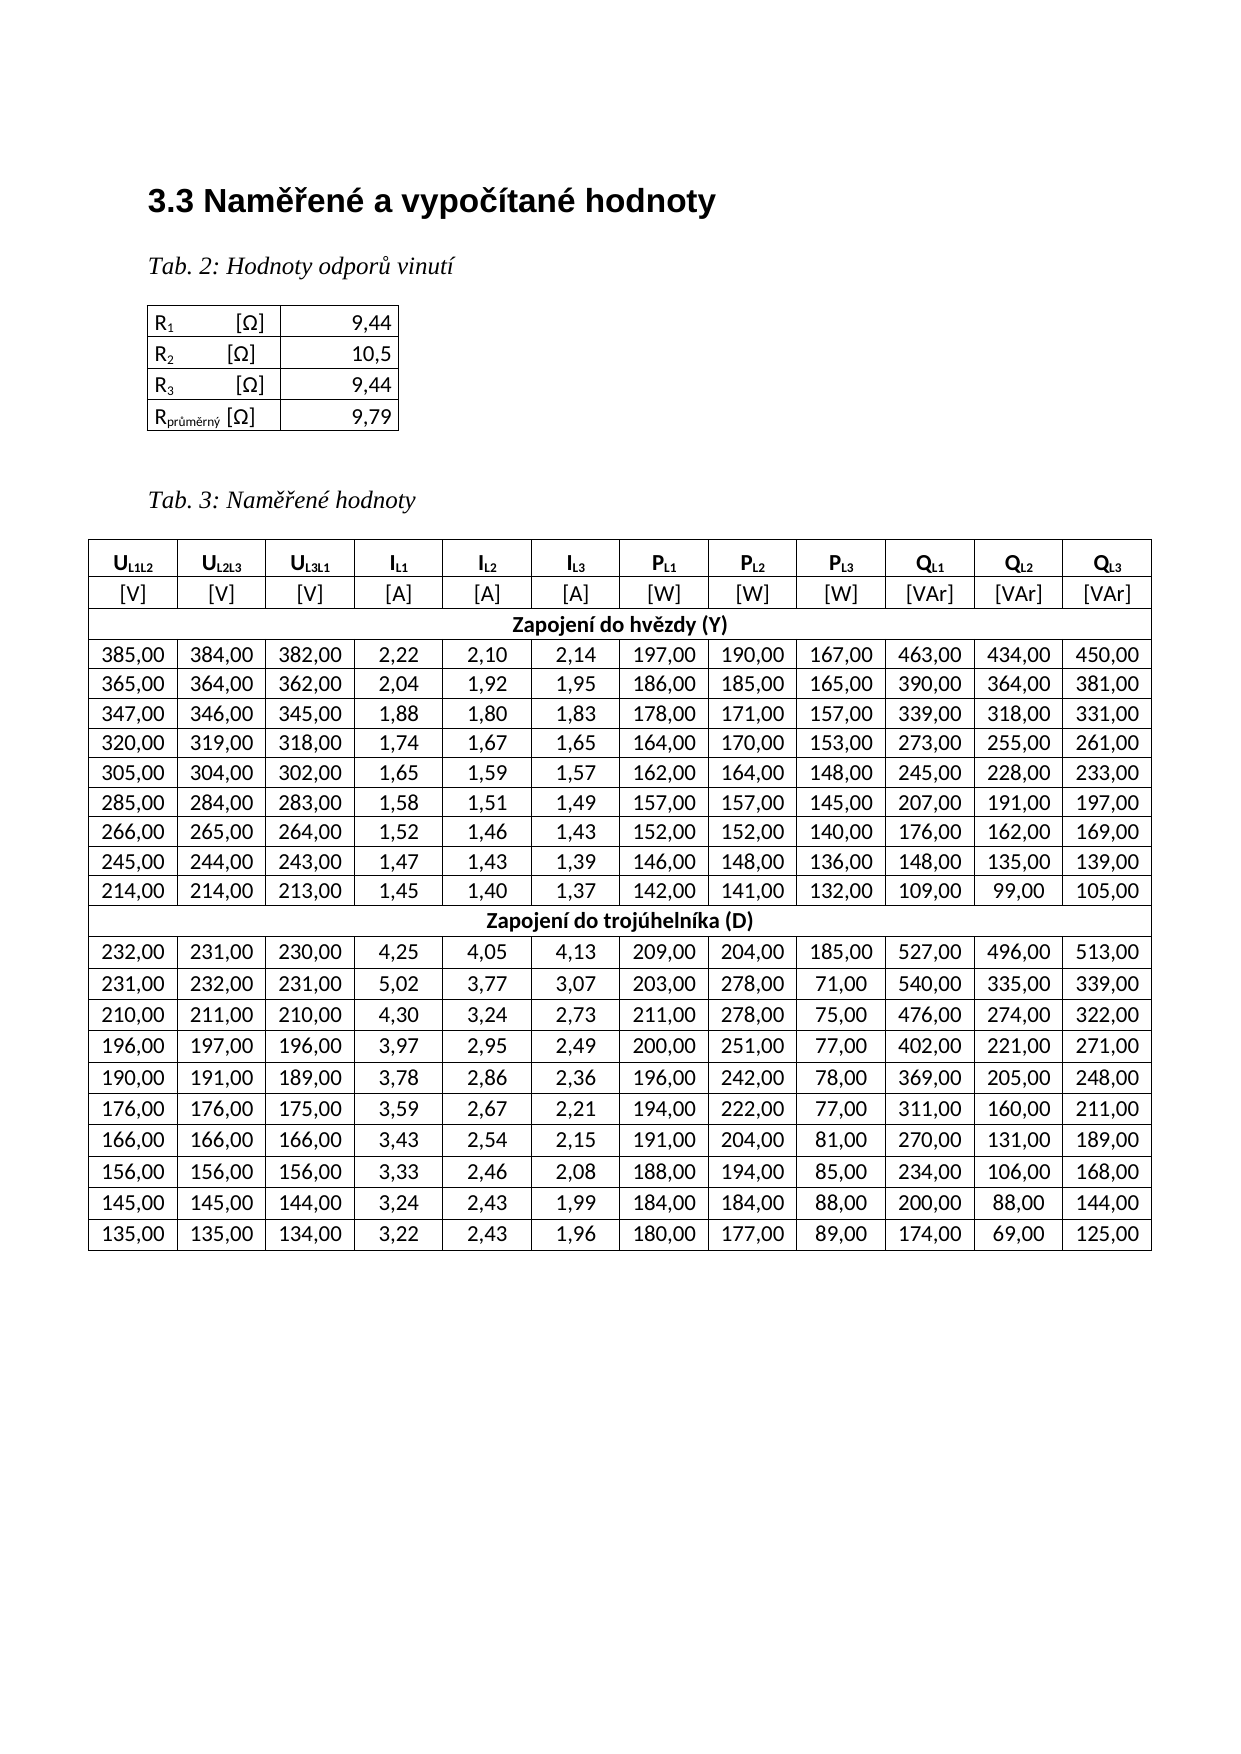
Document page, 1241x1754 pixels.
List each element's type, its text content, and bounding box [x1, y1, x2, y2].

table_cell 244,00 [178, 847, 265, 875]
table_cell 156,00 [89, 1157, 177, 1187]
table_cell 153,00 [797, 729, 885, 757]
table_cell 186,00 [620, 669, 708, 698]
table_cell 2,73 [532, 1000, 619, 1030]
table_cell 2,36 [532, 1063, 619, 1093]
table_cell 10,5 [281, 337, 398, 367]
table_cell 184,00 [620, 1188, 708, 1218]
table_cell 164,00 [620, 729, 708, 757]
table_cell 1,51 [443, 788, 531, 816]
table_cell 171,00 [709, 699, 796, 727]
table_cell 214,00 [178, 876, 265, 905]
table_cell 1,74 [355, 729, 442, 757]
table_cell 176,00 [886, 817, 974, 846]
table_cell 2,14 [532, 640, 619, 668]
table_cell 196,00 [620, 1063, 708, 1093]
table_header IL1 [355, 540, 442, 576]
table_cell 194,00 [620, 1094, 708, 1124]
table_cell 304,00 [178, 758, 265, 787]
table_cell [W] [620, 577, 708, 607]
table_cell 243,00 [266, 847, 354, 875]
table_cell 166,00 [178, 1125, 265, 1156]
table_header PL3 [797, 540, 885, 576]
table_cell 450,00 [1063, 640, 1151, 668]
table_cell 204,00 [709, 937, 796, 968]
table_cell 285,00 [89, 788, 177, 816]
table_cell 197,00 [620, 640, 708, 668]
table_cell 278,00 [709, 1000, 796, 1030]
table_cell 1,65 [355, 758, 442, 787]
table_cell 106,00 [975, 1157, 1062, 1187]
table_cell 320,00 [89, 729, 177, 757]
table_cell 222,00 [709, 1094, 796, 1124]
table_cell Zapojení do trojúhelníka (D) [89, 906, 1151, 936]
table_cell 157,00 [709, 788, 796, 816]
table_cell 271,00 [1063, 1031, 1151, 1062]
table_cell 4,30 [355, 1000, 442, 1030]
table_cell 210,00 [266, 1000, 354, 1030]
table_cell 209,00 [620, 937, 708, 968]
table_cell 2,04 [355, 669, 442, 698]
table_cell 319,00 [178, 729, 265, 757]
table_cell 135,00 [975, 847, 1062, 875]
table_cell 189,00 [266, 1063, 354, 1093]
table_cell 156,00 [266, 1157, 354, 1187]
table_cell 2,95 [443, 1031, 531, 1062]
table_cell [V] [178, 577, 265, 607]
table_header UL2L3 [178, 540, 265, 576]
table_cell 232,00 [89, 937, 177, 968]
table_cell 184,00 [709, 1188, 796, 1218]
table_cell 197,00 [1063, 788, 1151, 816]
table_cell 9,79 [281, 400, 398, 430]
table_cell 264,00 [266, 817, 354, 846]
table_cell 166,00 [266, 1125, 354, 1156]
table_cell 302,00 [266, 758, 354, 787]
table_cell 105,00 [1063, 876, 1151, 905]
table_cell 3,24 [355, 1188, 442, 1218]
table_cell 322,00 [1063, 1000, 1151, 1030]
table_cell 144,00 [1063, 1188, 1151, 1218]
table_cell 75,00 [797, 1000, 885, 1030]
table_cell 211,00 [1063, 1094, 1151, 1124]
table_cell 1,45 [355, 876, 442, 905]
table_cell 210,00 [89, 1000, 177, 1030]
table_cell 278,00 [709, 969, 796, 999]
table_cell 1,83 [532, 699, 619, 727]
table_cell 339,00 [886, 699, 974, 727]
table_header IL2 [443, 540, 531, 576]
table_cell 169,00 [1063, 817, 1151, 846]
table_cell 527,00 [886, 937, 974, 968]
table_cell 134,00 [266, 1220, 354, 1250]
table_cell 176,00 [89, 1094, 177, 1124]
table_cell 364,00 [178, 669, 265, 698]
table_cell 99,00 [975, 876, 1062, 905]
table_cell 284,00 [178, 788, 265, 816]
table_cell 2,21 [532, 1094, 619, 1124]
table_cell 231,00 [89, 969, 177, 999]
table_cell 162,00 [620, 758, 708, 787]
table_cell 211,00 [178, 1000, 265, 1030]
table_cell 331,00 [1063, 699, 1151, 727]
table_cell 513,00 [1063, 937, 1151, 968]
table_cell 1,43 [532, 817, 619, 846]
table_cell 242,00 [709, 1063, 796, 1093]
table_cell 1,59 [443, 758, 531, 787]
table_cell 230,00 [266, 937, 354, 968]
table_header QL1 [886, 540, 974, 576]
table_cell 168,00 [1063, 1157, 1151, 1187]
table_header QL3 [1063, 540, 1151, 576]
table_cell 189,00 [1063, 1125, 1151, 1156]
table_cell 1,52 [355, 817, 442, 846]
table_cell 152,00 [709, 817, 796, 846]
table_cell 205,00 [975, 1063, 1062, 1093]
table_cell 174,00 [886, 1220, 974, 1250]
table_cell 85,00 [797, 1157, 885, 1187]
table_cell 196,00 [266, 1031, 354, 1062]
table_cell 228,00 [975, 758, 1062, 787]
table_cell 148,00 [797, 758, 885, 787]
table_cell 157,00 [620, 788, 708, 816]
table_cell 1,39 [532, 847, 619, 875]
table_cell 185,00 [709, 669, 796, 698]
subtitle 3.3 Naměřené a vypočítané hodnoty [148, 181, 1093, 219]
table_cell [VAr] [975, 577, 1062, 607]
table_cell [VAr] [886, 577, 974, 607]
table_cell 160,00 [975, 1094, 1062, 1124]
table_cell 152,00 [620, 817, 708, 846]
table_header UL3L1 [266, 540, 354, 576]
table_cell 305,00 [89, 758, 177, 787]
table_cell 132,00 [797, 876, 885, 905]
table_cell R3 [Ω] [148, 369, 280, 399]
table_cell [W] [709, 577, 796, 607]
table_cell 1,80 [443, 699, 531, 727]
table_cell [A] [355, 577, 442, 607]
table_cell 1,49 [532, 788, 619, 816]
table_cell 463,00 [886, 640, 974, 668]
table_cell 232,00 [178, 969, 265, 999]
table_cell 496,00 [975, 937, 1062, 968]
table_cell 191,00 [975, 788, 1062, 816]
table_cell 245,00 [89, 847, 177, 875]
table_cell 77,00 [797, 1031, 885, 1062]
table_cell 2,08 [532, 1157, 619, 1187]
table_cell 188,00 [620, 1157, 708, 1187]
table_cell 5,02 [355, 969, 442, 999]
table_cell 185,00 [797, 937, 885, 968]
table_cell 142,00 [620, 876, 708, 905]
table_cell [A] [532, 577, 619, 607]
table_cell 345,00 [266, 699, 354, 727]
table_cell 194,00 [709, 1157, 796, 1187]
table_cell 191,00 [620, 1125, 708, 1156]
table_header QL2 [975, 540, 1062, 576]
table_cell 248,00 [1063, 1063, 1151, 1093]
table_cell 213,00 [266, 876, 354, 905]
table_cell 1,67 [443, 729, 531, 757]
table_cell 167,00 [797, 640, 885, 668]
table_cell 4,25 [355, 937, 442, 968]
table_cell 9,44 [281, 369, 398, 399]
table_cell 191,00 [178, 1063, 265, 1093]
table_cell 283,00 [266, 788, 354, 816]
table_header UL1L2 [89, 540, 177, 576]
table_cell 197,00 [178, 1031, 265, 1062]
table_cell 1,37 [532, 876, 619, 905]
table_cell 145,00 [178, 1188, 265, 1218]
table_cell 139,00 [1063, 847, 1151, 875]
table_cell 157,00 [797, 699, 885, 727]
table_cell 245,00 [886, 758, 974, 787]
table_cell 211,00 [620, 1000, 708, 1030]
table_cell 3,78 [355, 1063, 442, 1093]
table_cell 136,00 [797, 847, 885, 875]
table_cell 190,00 [709, 640, 796, 668]
table_cell 4,05 [443, 937, 531, 968]
table_cell 318,00 [975, 699, 1062, 727]
table_cell 140,00 [797, 817, 885, 846]
table_cell 146,00 [620, 847, 708, 875]
table_cell 1,40 [443, 876, 531, 905]
table_cell 364,00 [975, 669, 1062, 698]
text Tab. 3: Naměřené hodnoty [148, 485, 1093, 513]
table_cell [V] [266, 577, 354, 607]
table_cell 231,00 [266, 969, 354, 999]
table_cell 164,00 [709, 758, 796, 787]
table_cell 1,88 [355, 699, 442, 727]
table_cell 81,00 [797, 1125, 885, 1156]
table_cell 135,00 [178, 1220, 265, 1250]
table_cell 1,57 [532, 758, 619, 787]
table_header PL2 [709, 540, 796, 576]
table_cell 78,00 [797, 1063, 885, 1093]
table_cell 88,00 [975, 1188, 1062, 1218]
table_cell 476,00 [886, 1000, 974, 1030]
table_cell 2,43 [443, 1220, 531, 1250]
table_cell 382,00 [266, 640, 354, 668]
table_cell 196,00 [89, 1031, 177, 1062]
table_cell 2,43 [443, 1188, 531, 1218]
table_cell 434,00 [975, 640, 1062, 668]
table_cell 273,00 [886, 729, 974, 757]
table_cell 362,00 [266, 669, 354, 698]
table_cell [W] [797, 577, 885, 607]
table_cell 200,00 [620, 1031, 708, 1062]
table_cell 266,00 [89, 817, 177, 846]
table_cell 390,00 [886, 669, 974, 698]
table_cell 261,00 [1063, 729, 1151, 757]
table_cell 203,00 [620, 969, 708, 999]
table_cell 2,46 [443, 1157, 531, 1187]
table_cell 190,00 [89, 1063, 177, 1093]
table_cell 3,24 [443, 1000, 531, 1030]
table_cell 1,92 [443, 669, 531, 698]
table_cell 88,00 [797, 1188, 885, 1218]
table_header 9,44 [281, 306, 398, 336]
table_cell 69,00 [975, 1220, 1062, 1250]
table_cell 2,54 [443, 1125, 531, 1156]
table_cell 166,00 [89, 1125, 177, 1156]
table_header PL1 [620, 540, 708, 576]
table_cell 365,00 [89, 669, 177, 698]
table_cell 148,00 [709, 847, 796, 875]
table_cell 221,00 [975, 1031, 1062, 1062]
table_header R1 [Ω] [148, 306, 280, 336]
table_cell 3,33 [355, 1157, 442, 1187]
table_cell 214,00 [89, 876, 177, 905]
table_cell 231,00 [178, 937, 265, 968]
table_cell 270,00 [886, 1125, 974, 1156]
table_cell 125,00 [1063, 1220, 1151, 1250]
table_cell 175,00 [266, 1094, 354, 1124]
table_cell 180,00 [620, 1220, 708, 1250]
table_cell 89,00 [797, 1220, 885, 1250]
table_cell 1,95 [532, 669, 619, 698]
table_cell 1,58 [355, 788, 442, 816]
table_cell 1,65 [532, 729, 619, 757]
table_cell 2,15 [532, 1125, 619, 1156]
table_cell 2,22 [355, 640, 442, 668]
table_cell 2,10 [443, 640, 531, 668]
text Tab. 2: Hodnoty odporů vinutí [148, 251, 1093, 280]
table_cell 1,43 [443, 847, 531, 875]
table_cell 339,00 [1063, 969, 1151, 999]
table_cell 170,00 [709, 729, 796, 757]
table_header IL3 [532, 540, 619, 576]
table_cell 347,00 [89, 699, 177, 727]
table_cell Zapojení do hvězdy (Y) [89, 609, 1151, 639]
table_cell 144,00 [266, 1188, 354, 1218]
table_cell 165,00 [797, 669, 885, 698]
table_cell 131,00 [975, 1125, 1062, 1156]
table_cell 346,00 [178, 699, 265, 727]
table_cell 141,00 [709, 876, 796, 905]
table_cell 255,00 [975, 729, 1062, 757]
table_cell 274,00 [975, 1000, 1062, 1030]
table_cell 381,00 [1063, 669, 1151, 698]
table_cell 233,00 [1063, 758, 1151, 787]
table_cell 369,00 [886, 1063, 974, 1093]
table_cell 234,00 [886, 1157, 974, 1187]
table_cell 204,00 [709, 1125, 796, 1156]
table_cell 2,49 [532, 1031, 619, 1062]
table_cell 177,00 [709, 1220, 796, 1250]
table_cell [A] [443, 577, 531, 607]
table_cell 1,99 [532, 1188, 619, 1218]
table_cell [V] [89, 577, 177, 607]
table_cell 1,46 [443, 817, 531, 846]
table_cell R2 [Ω] [148, 337, 280, 367]
table_cell 135,00 [89, 1220, 177, 1250]
table_cell 402,00 [886, 1031, 974, 1062]
table_cell [VAr] [1063, 577, 1151, 607]
table_cell 200,00 [886, 1188, 974, 1218]
table_cell 145,00 [797, 788, 885, 816]
table_cell 156,00 [178, 1157, 265, 1187]
table_cell 2,67 [443, 1094, 531, 1124]
table_cell 3,07 [532, 969, 619, 999]
table_cell 540,00 [886, 969, 974, 999]
table_cell 162,00 [975, 817, 1062, 846]
table_cell 3,22 [355, 1220, 442, 1250]
table_cell 4,13 [532, 937, 619, 968]
table_cell 311,00 [886, 1094, 974, 1124]
table_cell 148,00 [886, 847, 974, 875]
table_cell 77,00 [797, 1094, 885, 1124]
table_cell 145,00 [89, 1188, 177, 1218]
table_cell 3,97 [355, 1031, 442, 1062]
table_cell 1,96 [532, 1220, 619, 1250]
table_cell 3,59 [355, 1094, 442, 1124]
table_cell 385,00 [89, 640, 177, 668]
table_cell 2,86 [443, 1063, 531, 1093]
table_cell 1,47 [355, 847, 442, 875]
table_cell 71,00 [797, 969, 885, 999]
table_cell 3,43 [355, 1125, 442, 1156]
table_cell 207,00 [886, 788, 974, 816]
table_cell 265,00 [178, 817, 265, 846]
table_cell 178,00 [620, 699, 708, 727]
table_cell 335,00 [975, 969, 1062, 999]
table_cell 176,00 [178, 1094, 265, 1124]
table_cell 3,77 [443, 969, 531, 999]
table_cell 384,00 [178, 640, 265, 668]
table_cell 109,00 [886, 876, 974, 905]
table_cell 251,00 [709, 1031, 796, 1062]
table_cell 318,00 [266, 729, 354, 757]
table_cell Rprůměrný [Ω] [148, 400, 280, 430]
